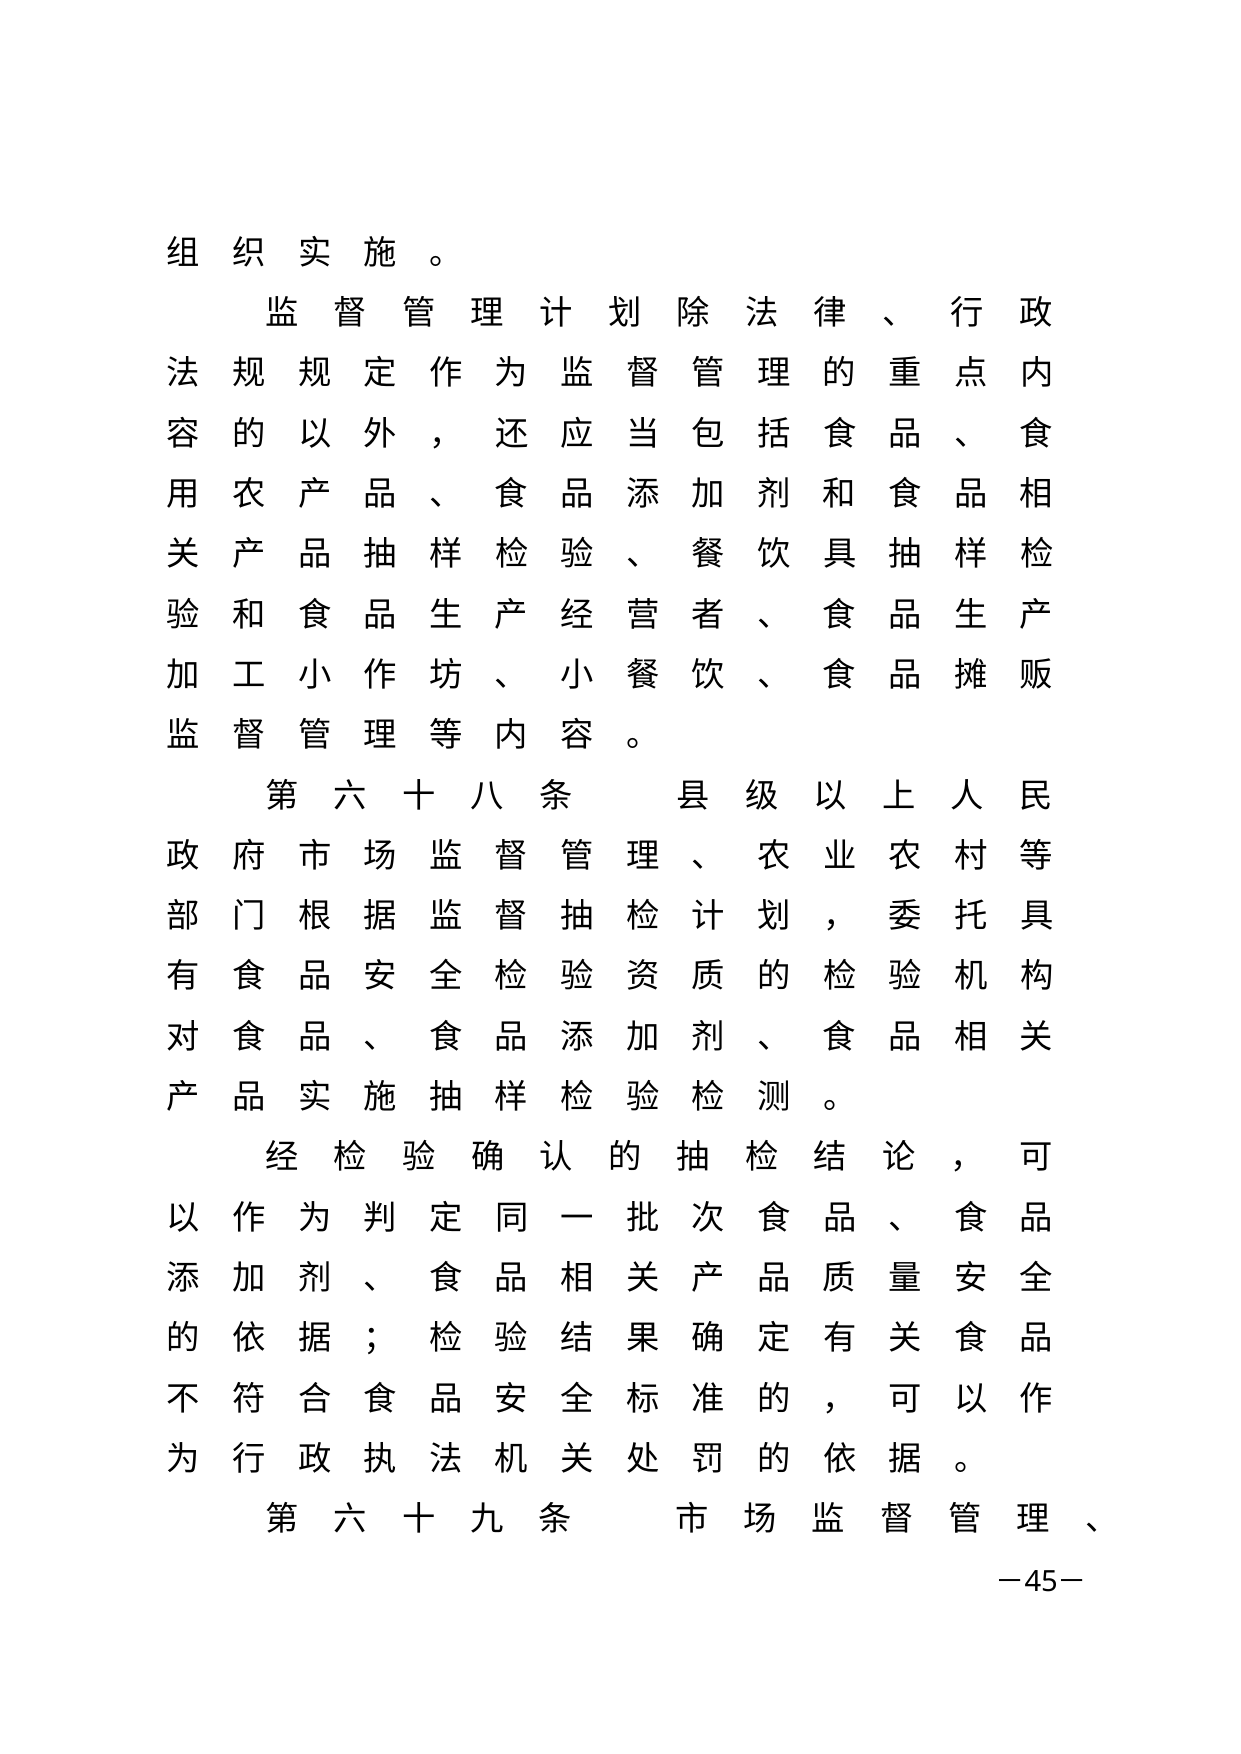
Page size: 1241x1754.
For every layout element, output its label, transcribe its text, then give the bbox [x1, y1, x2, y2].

text 第六十八条 县级以上人民政府市场监督管理、农业农村等部门根据监督抽检计划，委托具有食品安全检验资质的检验机构对食品、食品添加剂、食品相关产品实施抽样检验检测。 [167, 762, 1085, 1124]
text 第六十七条 县级以上人民政府应当建立健全分层分级、精准防控、末端发力、终端见效的工作机制，组织市场监督管理、农业农村等部门制定食品安全年度监督管理计划，向社会公布并组织实施。 [167, 219, 1085, 280]
text 第六十九条 市场监督管理、文化和旅游部门应当按照职责加强对旅游景区食品生产经营者的监督检查，督促景区食品生产经营者建立食品安全规章制度并落实食品安全主体责任。 [167, 1486, 1085, 1546]
text 监督管理计划除法律、行政法规规定作为监督管理的重点内容的以外，还应当包括食品、食用农产品、食品添加剂和食品相关产品抽样检验、餐饮具抽样检验和食品生产经营者、食品生产加工小作坊、小餐饮、食品摊贩监督管理等内容。 [167, 280, 1085, 762]
text 经检验确认的抽检结论，可以作为判定同一批次食品、食品添加剂、食品相关产品质量安全的依据；检验结果确定有关食品不符合食品安全标准的，可以作为行政执法机关处罚的依据。 [167, 1124, 1085, 1486]
